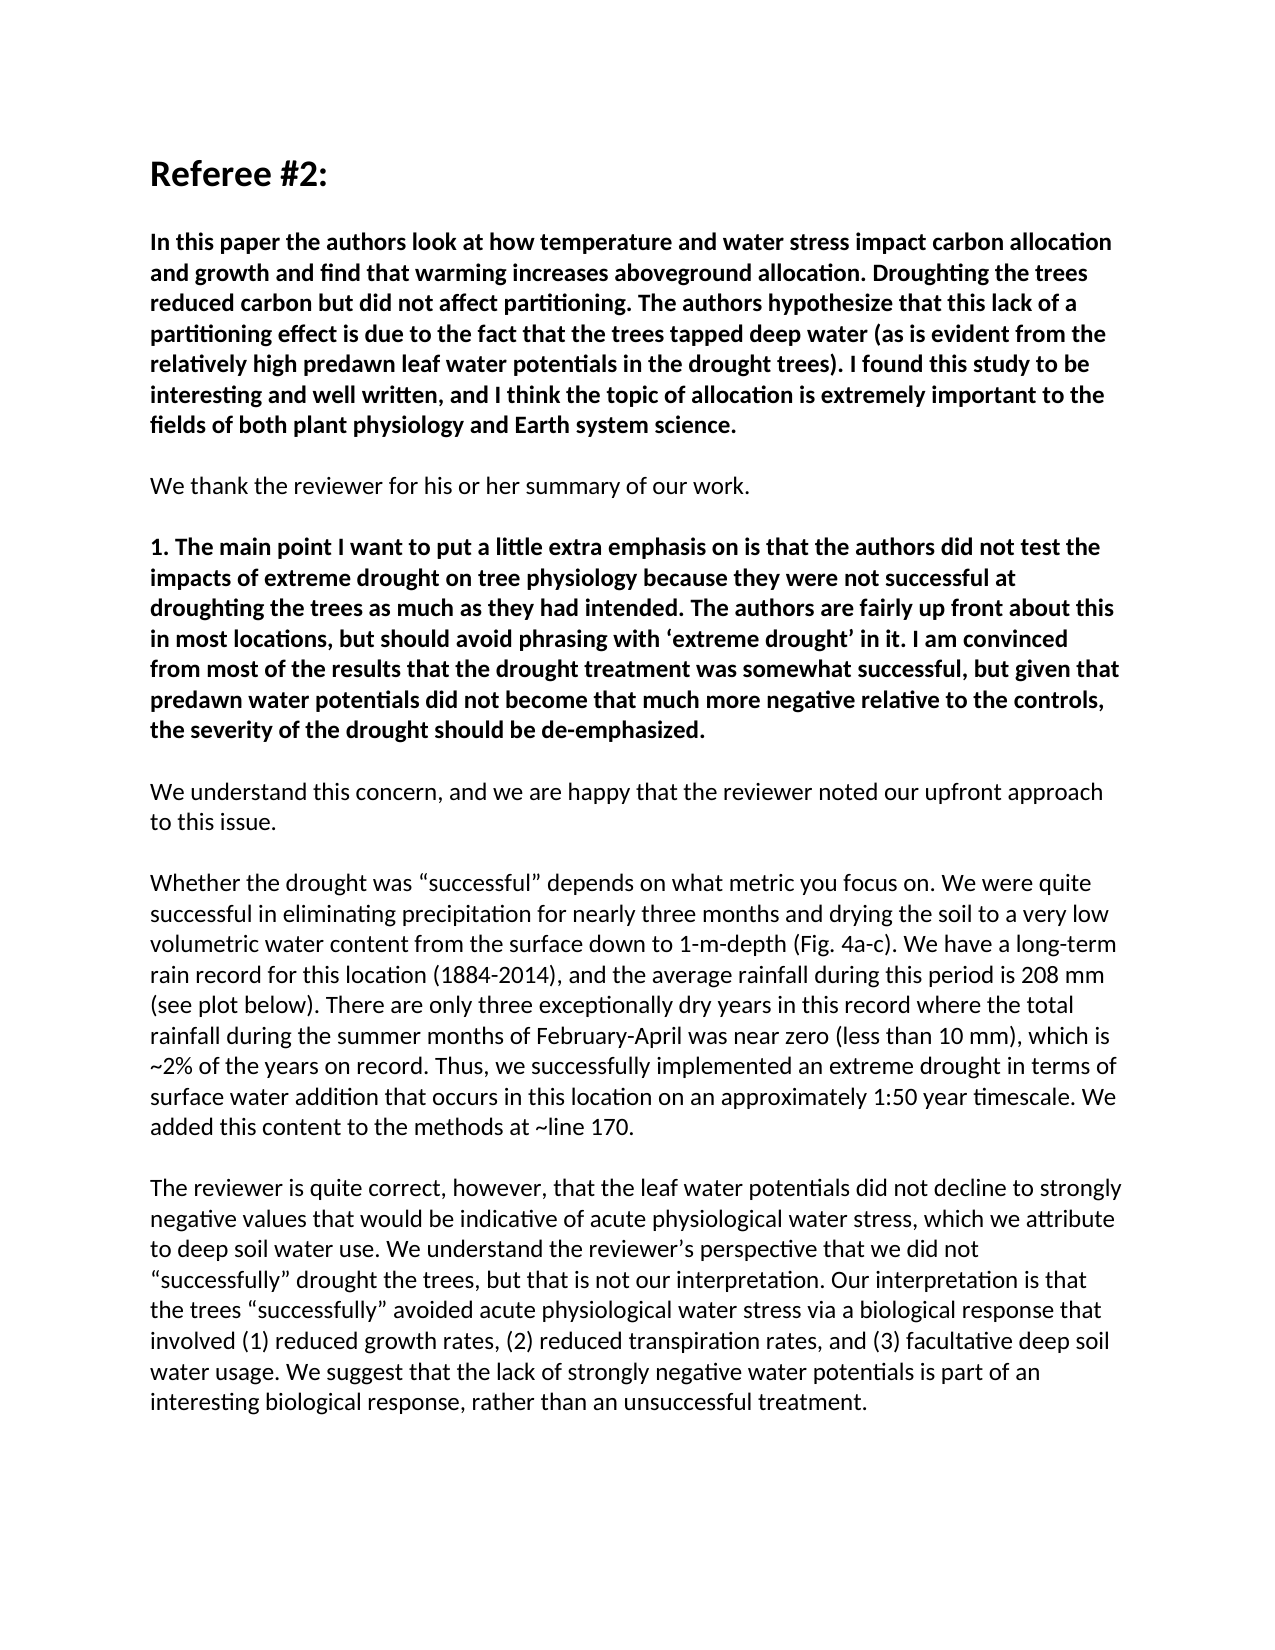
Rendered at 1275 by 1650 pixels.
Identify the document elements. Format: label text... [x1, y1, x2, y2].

text Referee #2: [150, 150, 1125, 196]
text We thank the reviewer for his or her summary of our work. [150, 471, 1125, 501]
text 1. The main point I want to put a little extra emphasis on is that the authors did not test the impacts of extreme drought on tree physiology because they were not successful at droughting the trees as much as they had intended. The authors are fairly up front about this in most locations, but should avoid phrasing with ‘extreme drought’ in it. I am convinced from most of the results that the drought treatment was somewhat successful, but given that predawn water potentials did not become that much more negative relative to the controls, the severity of the drought should be de-emphasized. [150, 532, 1125, 745]
text In this paper the authors look at how temperature and water stress impact carbon allocation and growth and find that warming increases aboveground allocation. Droughting the trees reduced carbon but did not affect partitioning. The authors hypothesize that this lack of a partitioning effect is due to the fact that the trees tapped deep water (as is evident from the relatively high predawn leaf water potentials in the drought trees). I found this study to be interesting and well written, and I think the topic of allocation is extremely important to the fields of both plant physiology and Earth system science. [150, 226, 1125, 440]
text We understand this concern, and we are happy that the reviewer noted our upfront approach to this issue. [150, 776, 1125, 837]
text The reviewer is quite correct, however, that the leaf water potentials did not decline to strongly negative values that would be indicative of acute physiological water stress, which we attribute to deep soil water use. We understand the reviewer’s perspective that we did not “successfully” drought the trees, but that is not our interpretation. Our interpretation is that the trees “successfully” avoided acute physiological water stress via a biological response that involved (1) reduced growth rates, (2) reduced transpiration rates, and (3) facultative deep soil water usage. We suggest that the lack of strongly negative water potentials is part of an interesting biological response, rather than an unsuccessful treatment. [150, 1172, 1125, 1417]
text Whether the drought was “successful” depends on what metric you focus on. We were quite successful in eliminating precipitation for nearly three months and drying the soil to a very low volumetric water content from the surface down to 1-m-depth (Fig. 4a-c). We have a long-term rain record for this location (1884-2014), and the average rainfall during this period is 208 mm (see plot below). There are only three exceptionally dry years in this record where the total rainfall during the summer months of February-April was near zero (less than 10 mm), which is ~2% of the years on record. Thus, we successfully implemented an extreme drought in terms of surface water addition that occurs in this location on an approximately 1:50 year timescale. We added this content to the methods at ~line 170. [150, 867, 1125, 1142]
